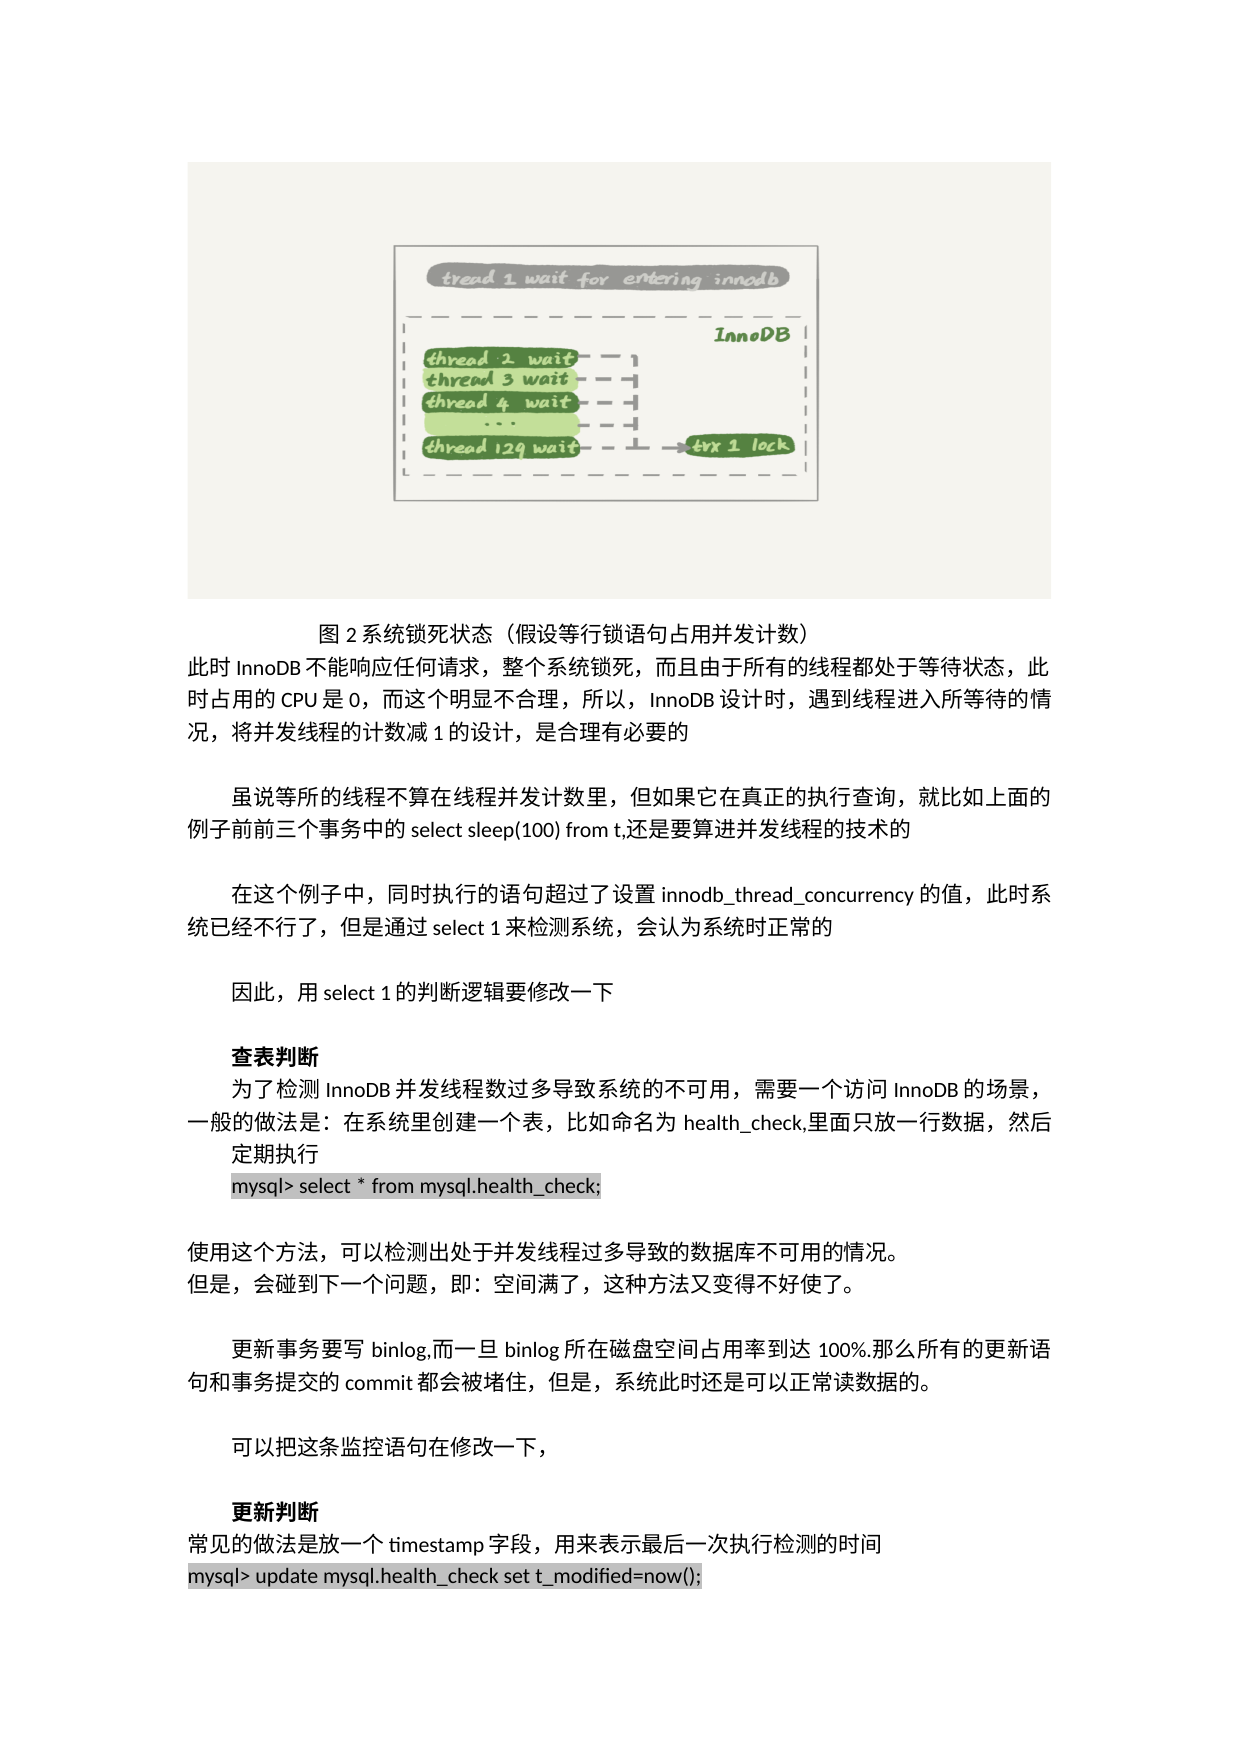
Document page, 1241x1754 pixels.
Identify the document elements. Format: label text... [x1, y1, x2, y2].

text 此时InnoDB不能响应任何请求，整个系统锁死，而且由于所有的线程都处于等待状态，此时占用的CPU是0，而这个明显不合理，所以，InnoDB设计时，遇到线程进入所等待的情况，将并发线程的计数减1的设计，是合理有必要的 [187, 649, 1053, 747]
text 可以把这条监控语句在修改一下， [187, 1429, 1053, 1462]
text 因此，用select 1的判断逻辑要修改一下 [187, 974, 1053, 1007]
text 使用这个方法，可以检测出处于并发线程过多导致的数据库不可用的情况。 [187, 1234, 1053, 1267]
text mysql> select * from mysql.health_check; [187, 1169, 1053, 1202]
text 为了检测InnoDB并发线程数过多导致系统的不可用，需要一个访问InnoDB的场景，一般的做法是：在系统里创建一个表，比如命名为health_check,里面只放一行数据，然后 定期执行 [187, 1072, 1053, 1169]
text 更新事务要写binlog,而一旦binlog所在磁盘空间占用率到达100%.那么所有的更新语句和事务提交的commit都会被堵住，但是，系统此时还是可以正常读数据的。 [187, 1332, 1053, 1397]
picture [187, 162, 1052, 599]
text 但是，会碰到下一个问题，即：空间满了，这种方法又变得不好使了。 [187, 1267, 1053, 1299]
text 更新判断 [187, 1494, 1053, 1527]
text 虽说等所的线程不算在线程并发计数里，但如果它在真正的执行查询，就比如上面的例子前前三个事务中的select sleep(100) from t,还是要算进并发线程的技术的 [187, 779, 1053, 844]
text 查表判断 [187, 1039, 1053, 1072]
text 在这个例子中，同时执行的语句超过了设置innodb_thread_concurrency的值，此时系统已经不行了，但是通过select 1来检测系统，会认为系统时正常的 [187, 877, 1053, 942]
text 常见的做法是放一个timestamp字段，用来表示最后一次执行检测的时间 [187, 1527, 1053, 1559]
text mysql> update mysql.health_check set t_modified=now(); [187, 1559, 1053, 1592]
